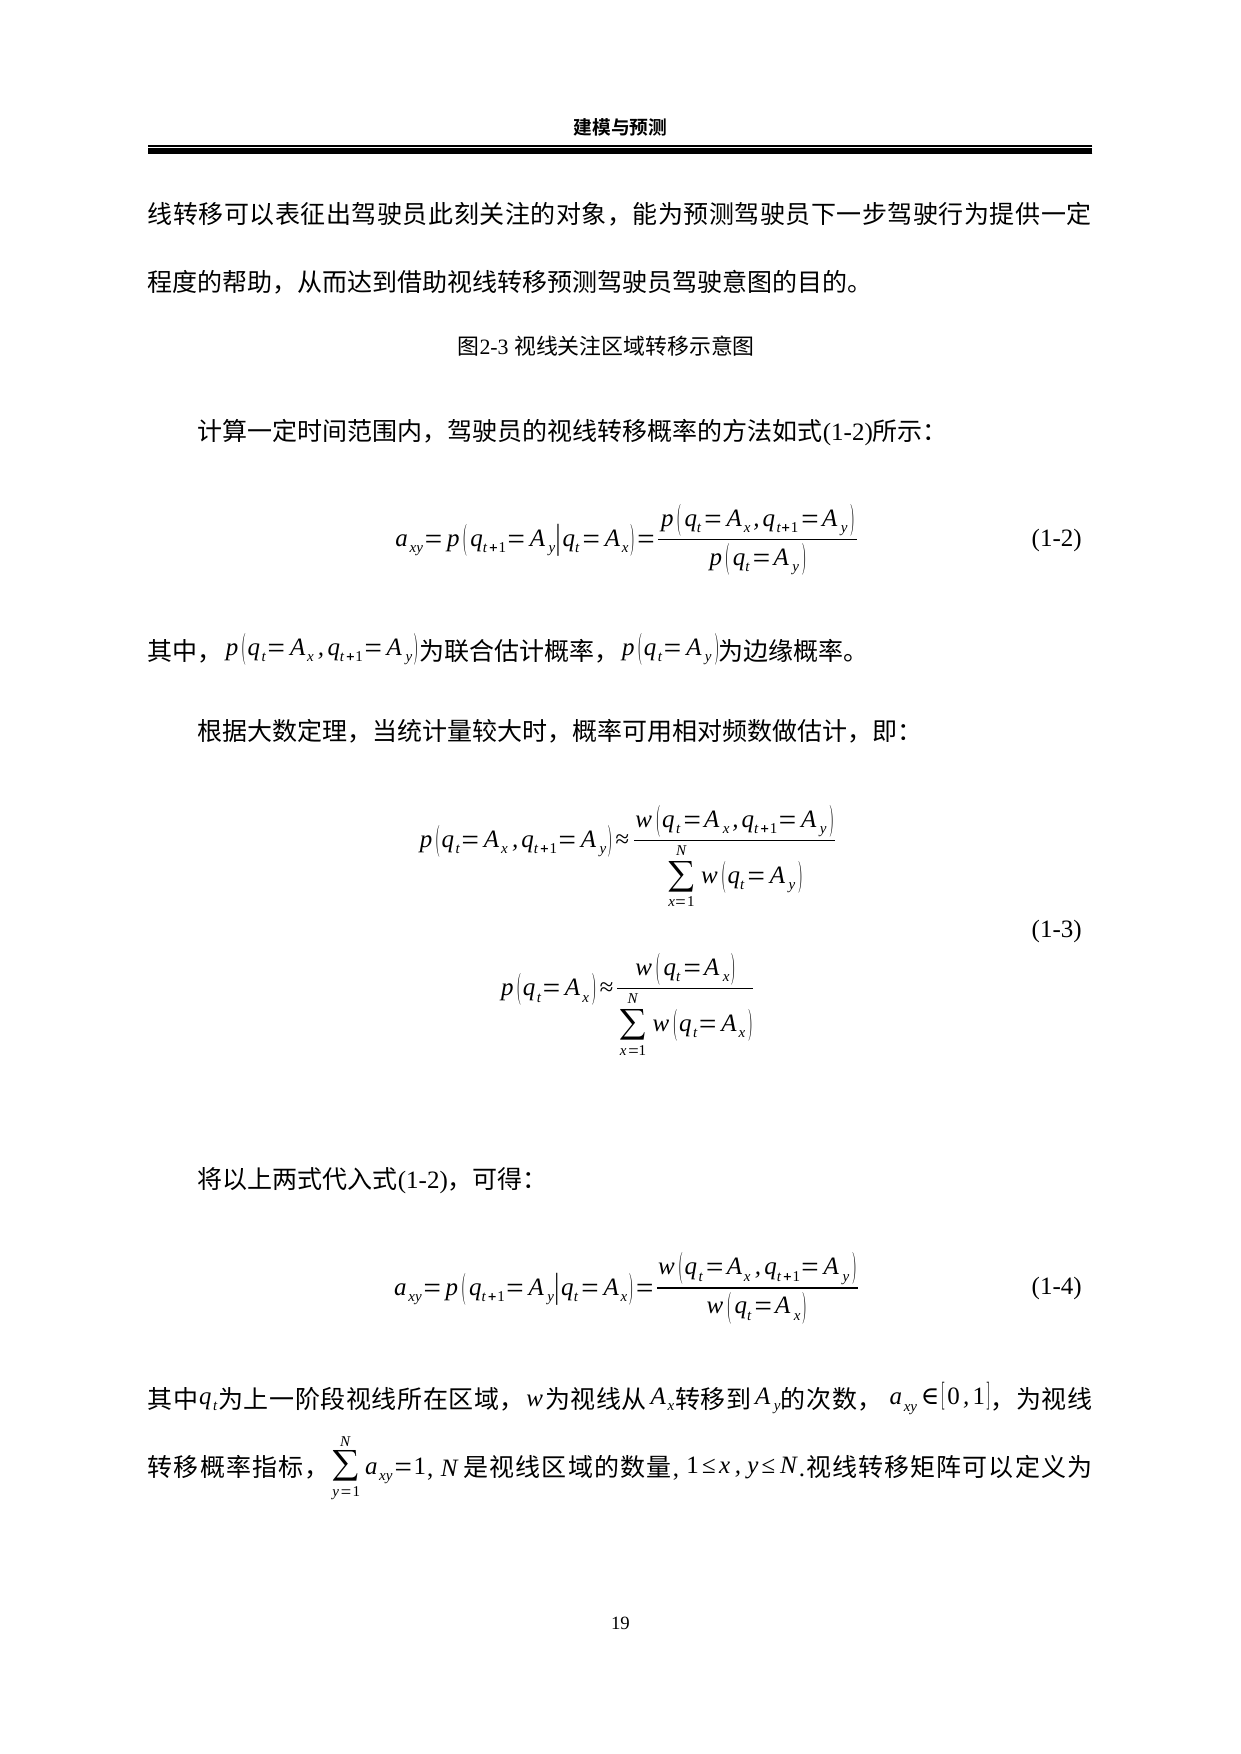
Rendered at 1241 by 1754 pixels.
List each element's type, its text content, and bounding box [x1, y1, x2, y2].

table_header [195, 776, 1007, 1085]
subtitle 视线关注区域转移示意图 [148, 327, 1092, 361]
text 根据大数定理，当统计量较大时，概率可用相对频数做估计，即： [148, 696, 1092, 763]
table_header (1-2) [1008, 476, 1092, 603]
text 计算一定时间范围内，驾驶员的视线转移概率的方法如式(1-2)所示： [148, 395, 1092, 463]
table_header (1-4) [1008, 1225, 1092, 1351]
table_header [195, 476, 1007, 603]
text 各视线区域之间的相互转移如图2-3所示，驾驶员视线可以从某一区域转移到其它区域，驾驶员视线由Ax转移到Ay称为一种驾驶员视线转移形态，例如，驾驶员视线由区域1（前方道路）转移到区域2（右前方道路）就构成了一次视线转移。驾驶员的视线转移可以表征出驾驶员此刻关注的对象，能为预测驾驶员下一步驾驶行为提供一定程度的帮助，从而达到借助视线转移预测驾驶员驾驶意图的目的。 [148, 179, 1092, 315]
text 将以上两式代入式(1-2)，可得： [148, 1144, 1092, 1212]
table_header (1-3) [1008, 776, 1092, 1085]
text 其中，为联合估计概率，为边缘概率。 [148, 615, 1092, 683]
table_header [195, 1225, 1007, 1351]
text 其中为上一阶段视线所在区域，为视线从转移到的次数， ，为视线转移概率指标，, N是视线区域的数量, .视线转移矩阵可以定义为。如果 接近于0，则表明其对应的区域之间的视线转移极少发生。、为第x和第y个视线关注区域。 [148, 1364, 1092, 1500]
